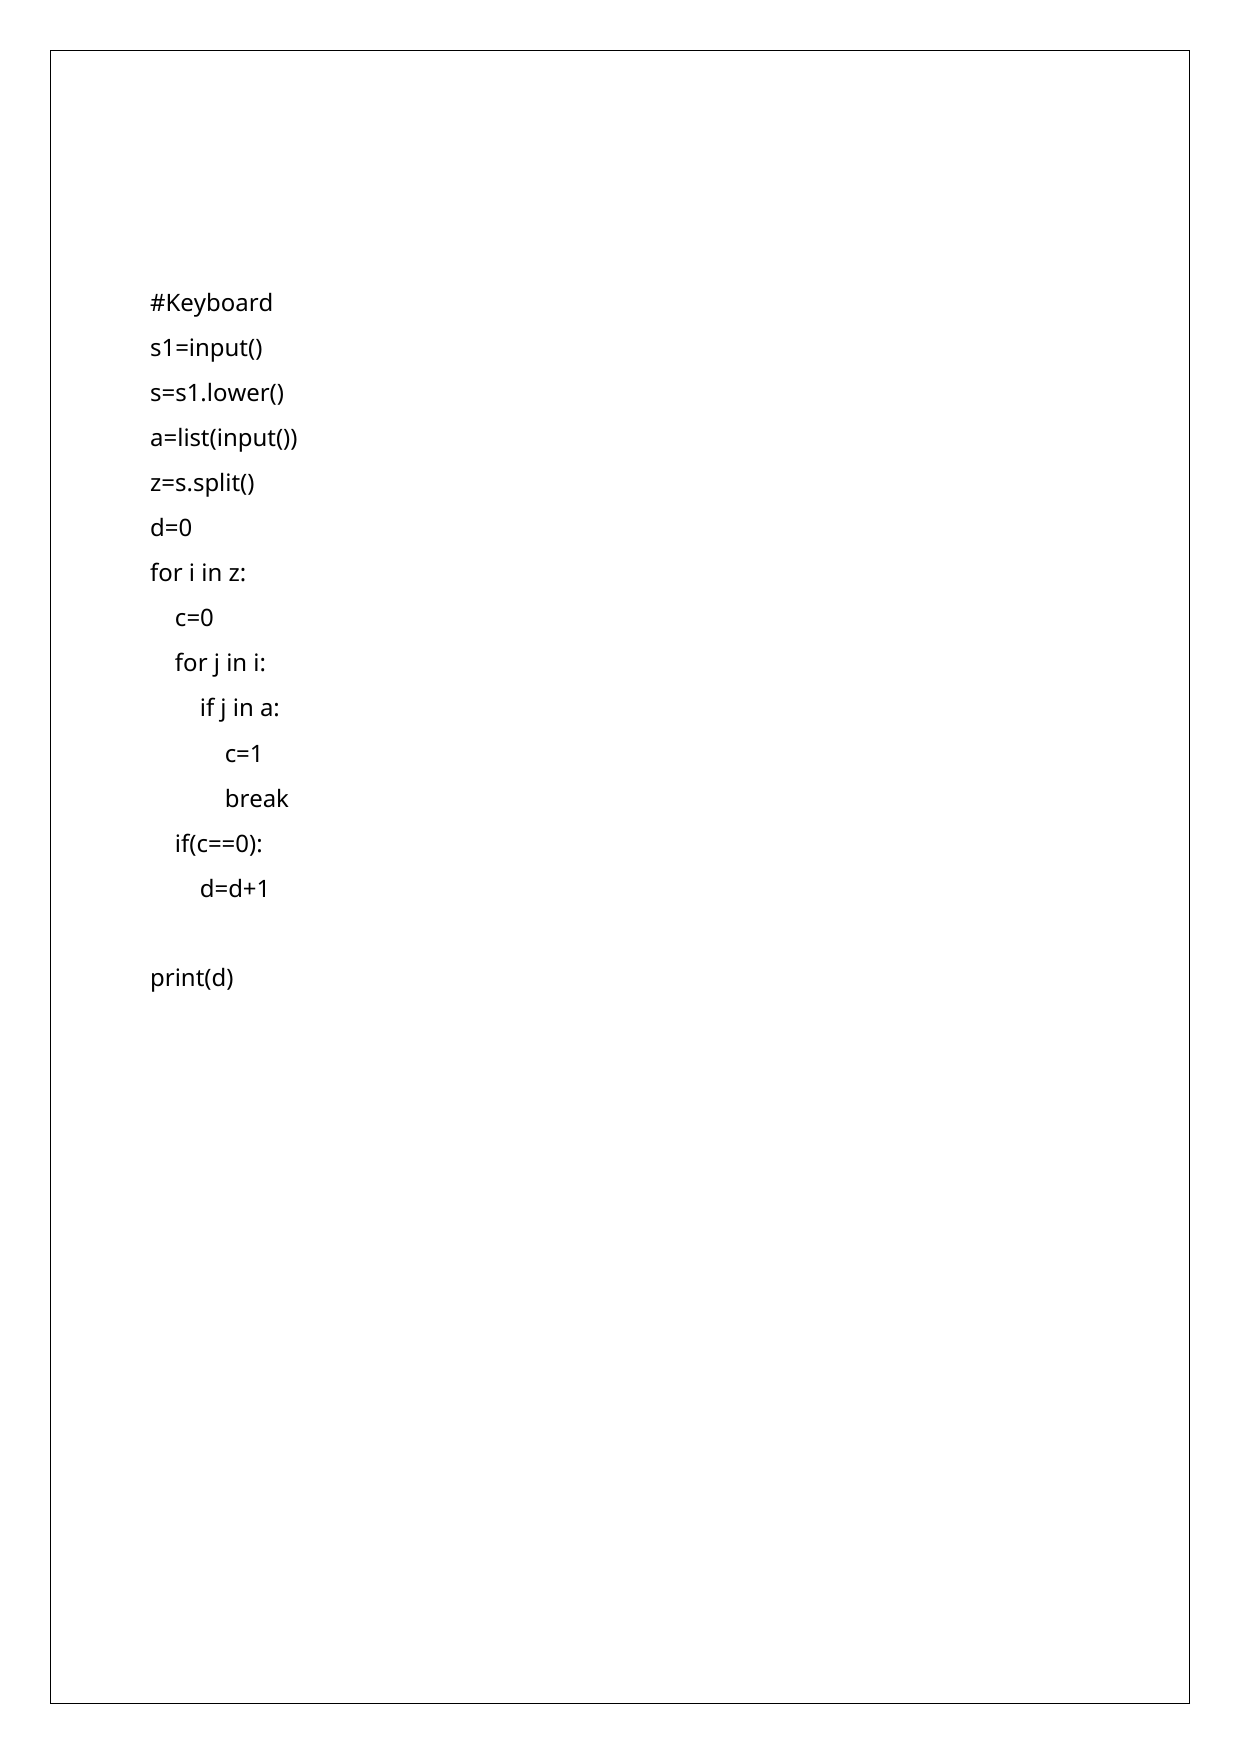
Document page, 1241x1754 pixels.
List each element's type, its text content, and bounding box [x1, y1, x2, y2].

text d=d+1 [150, 872, 1090, 904]
text if j in a: [150, 691, 1090, 724]
text print(d) [150, 961, 1090, 993]
text a=list(input()) [150, 421, 1090, 453]
text for i in z: [150, 556, 1090, 588]
text d=0 [150, 511, 1090, 543]
text #Keyboard [150, 285, 1090, 318]
text c=0 [150, 601, 1090, 634]
text s=s1.lower() [150, 376, 1090, 408]
text c=1 [150, 736, 1090, 769]
text if(c==0): [150, 827, 1090, 859]
text break [150, 781, 1090, 814]
text for j in i: [150, 646, 1090, 679]
text z=s.split() [150, 466, 1090, 498]
text s1=input() [150, 330, 1090, 363]
